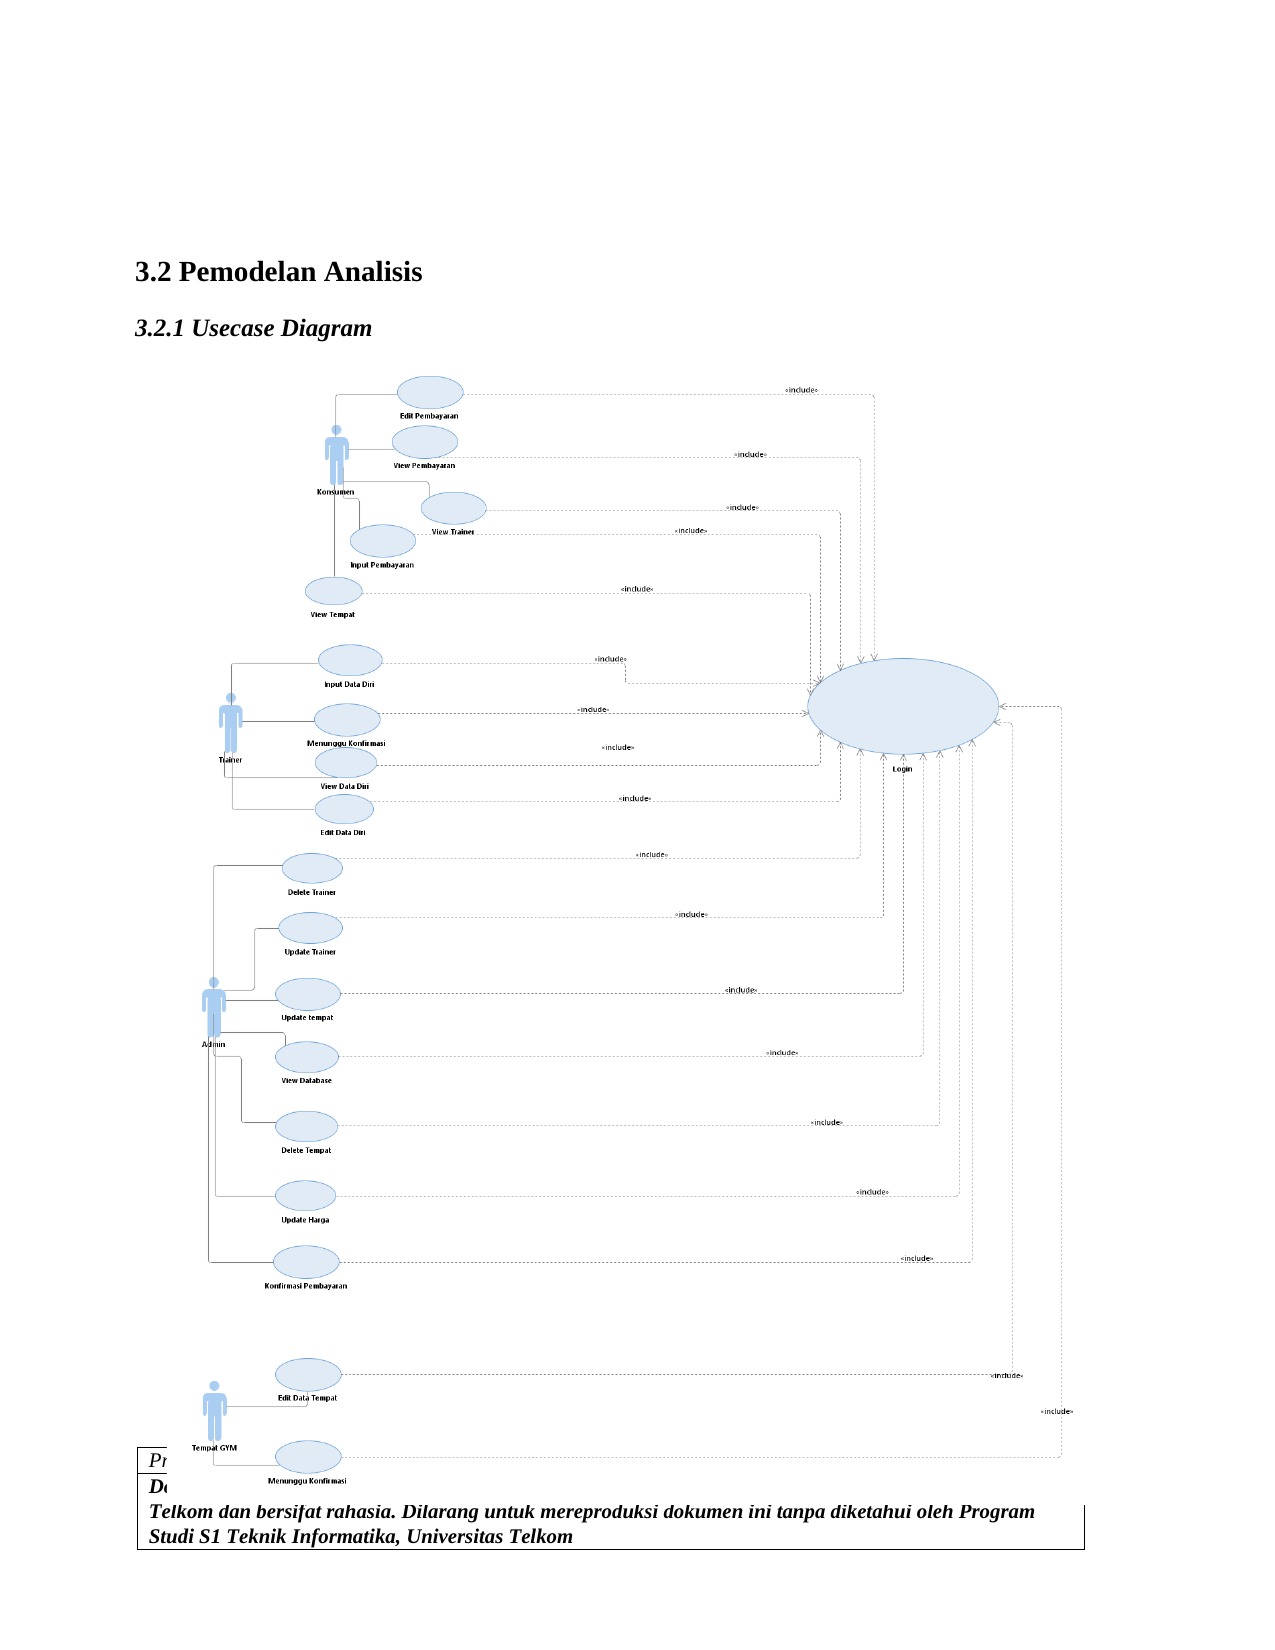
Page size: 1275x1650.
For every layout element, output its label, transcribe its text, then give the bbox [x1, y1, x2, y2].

picture [166, 369, 1085, 1502]
subtitle 3.2 Pemodelan Analisis [135, 254, 1140, 288]
subtitle 3.2.1 Usecase Diagram [135, 317, 1140, 342]
